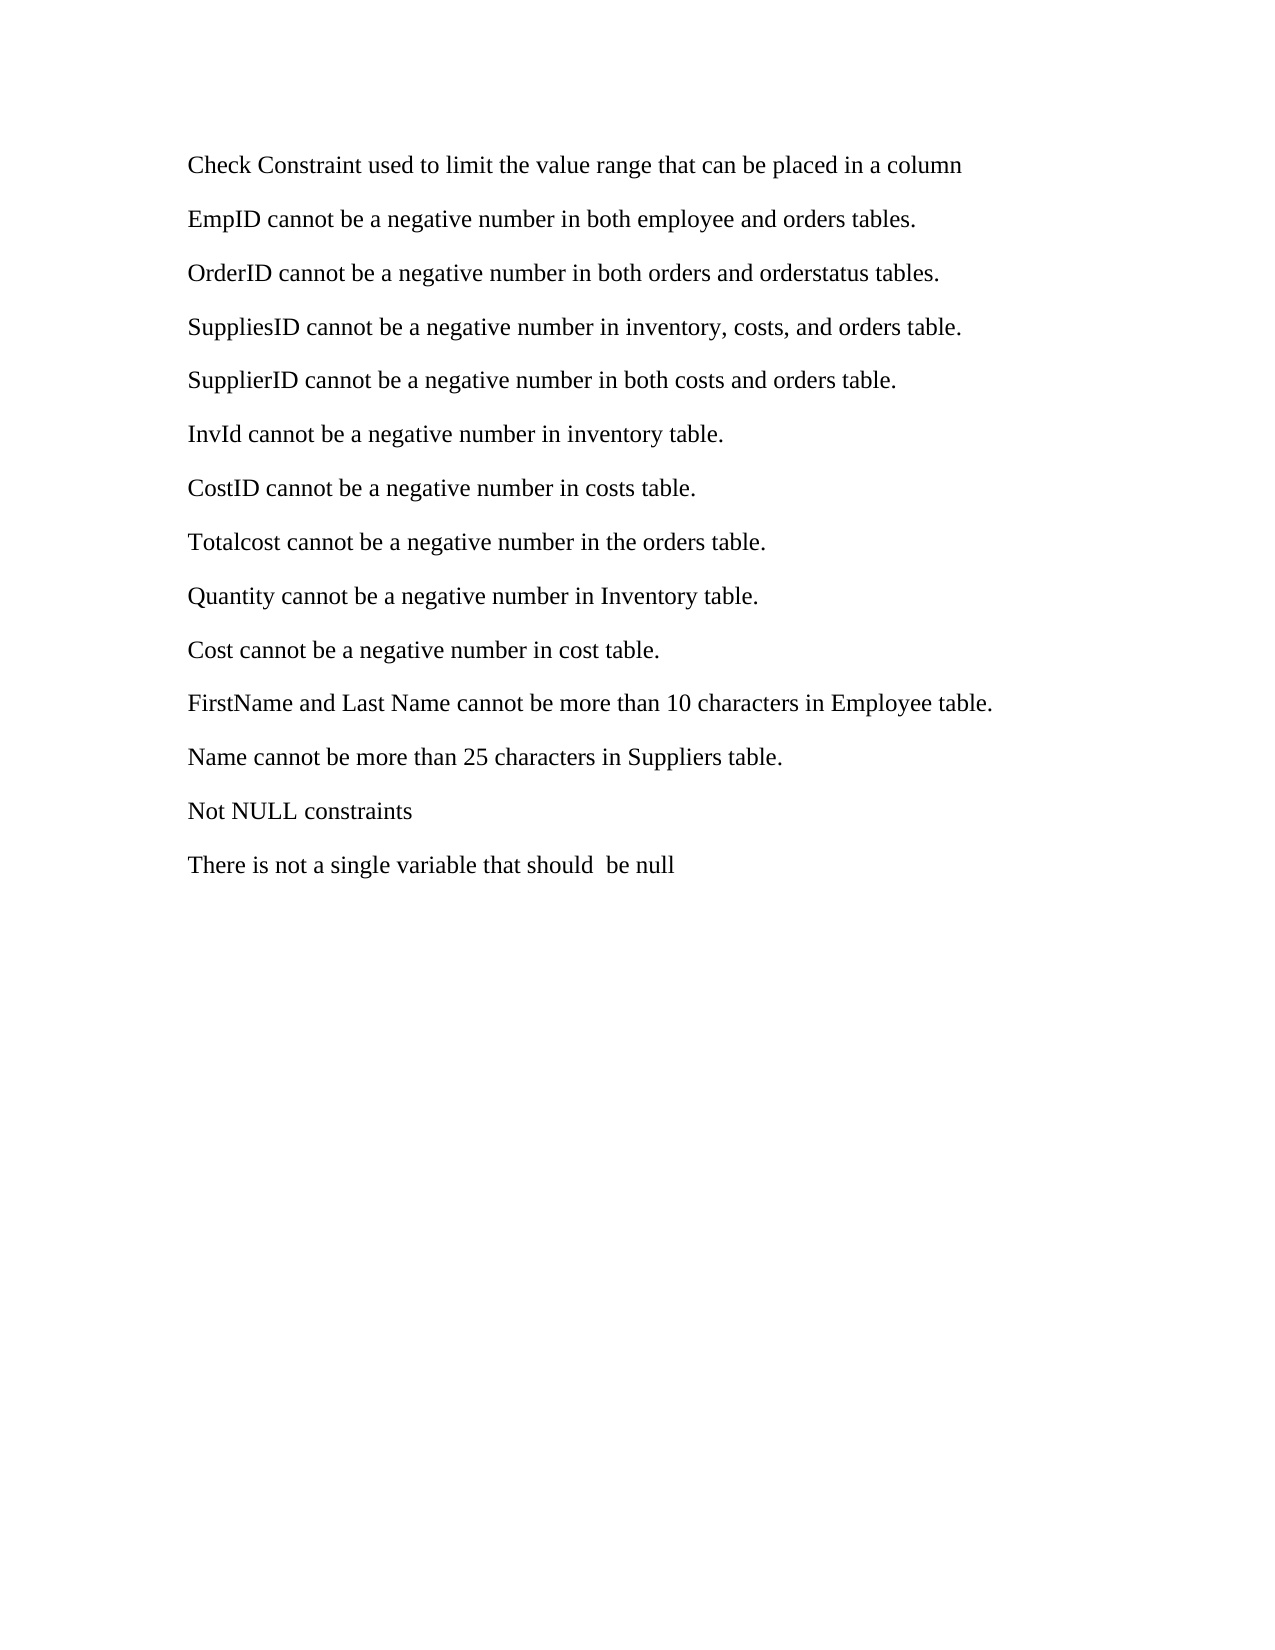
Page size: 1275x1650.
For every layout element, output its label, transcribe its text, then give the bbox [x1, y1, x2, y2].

text Totalcost cannot be a negative number in the orders table. [187, 527, 1125, 556]
text Name cannot be more than 25 characters in Suppliers table. [187, 742, 1125, 771]
text Quantity cannot be a negative number in Inventory table. [187, 581, 1125, 609]
text There is not a single variable that should be null [187, 850, 1125, 879]
text FirstName and Last Name cannot be more than 10 characters in Employee table. [187, 688, 1125, 717]
text InvId cannot be a negative number in inventory table. [187, 419, 1125, 448]
text EmpID cannot be a negative number in both employee and orders tables. [187, 204, 1125, 233]
text Cost cannot be a negative number in cost table. [187, 635, 1125, 663]
text Not NULL constraints [187, 796, 1125, 825]
text SuppliesID cannot be a negative number in inventory, costs, and orders table. [187, 312, 1125, 340]
text CostID cannot be a negative number in costs table. [187, 473, 1125, 502]
text SupplierID cannot be a negative number in both costs and orders table. [187, 365, 1125, 394]
text Check Constraint used to limit the value range that can be placed in a column [187, 150, 1125, 179]
text OrderID cannot be a negative number in both orders and orderstatus tables. [187, 258, 1125, 286]
